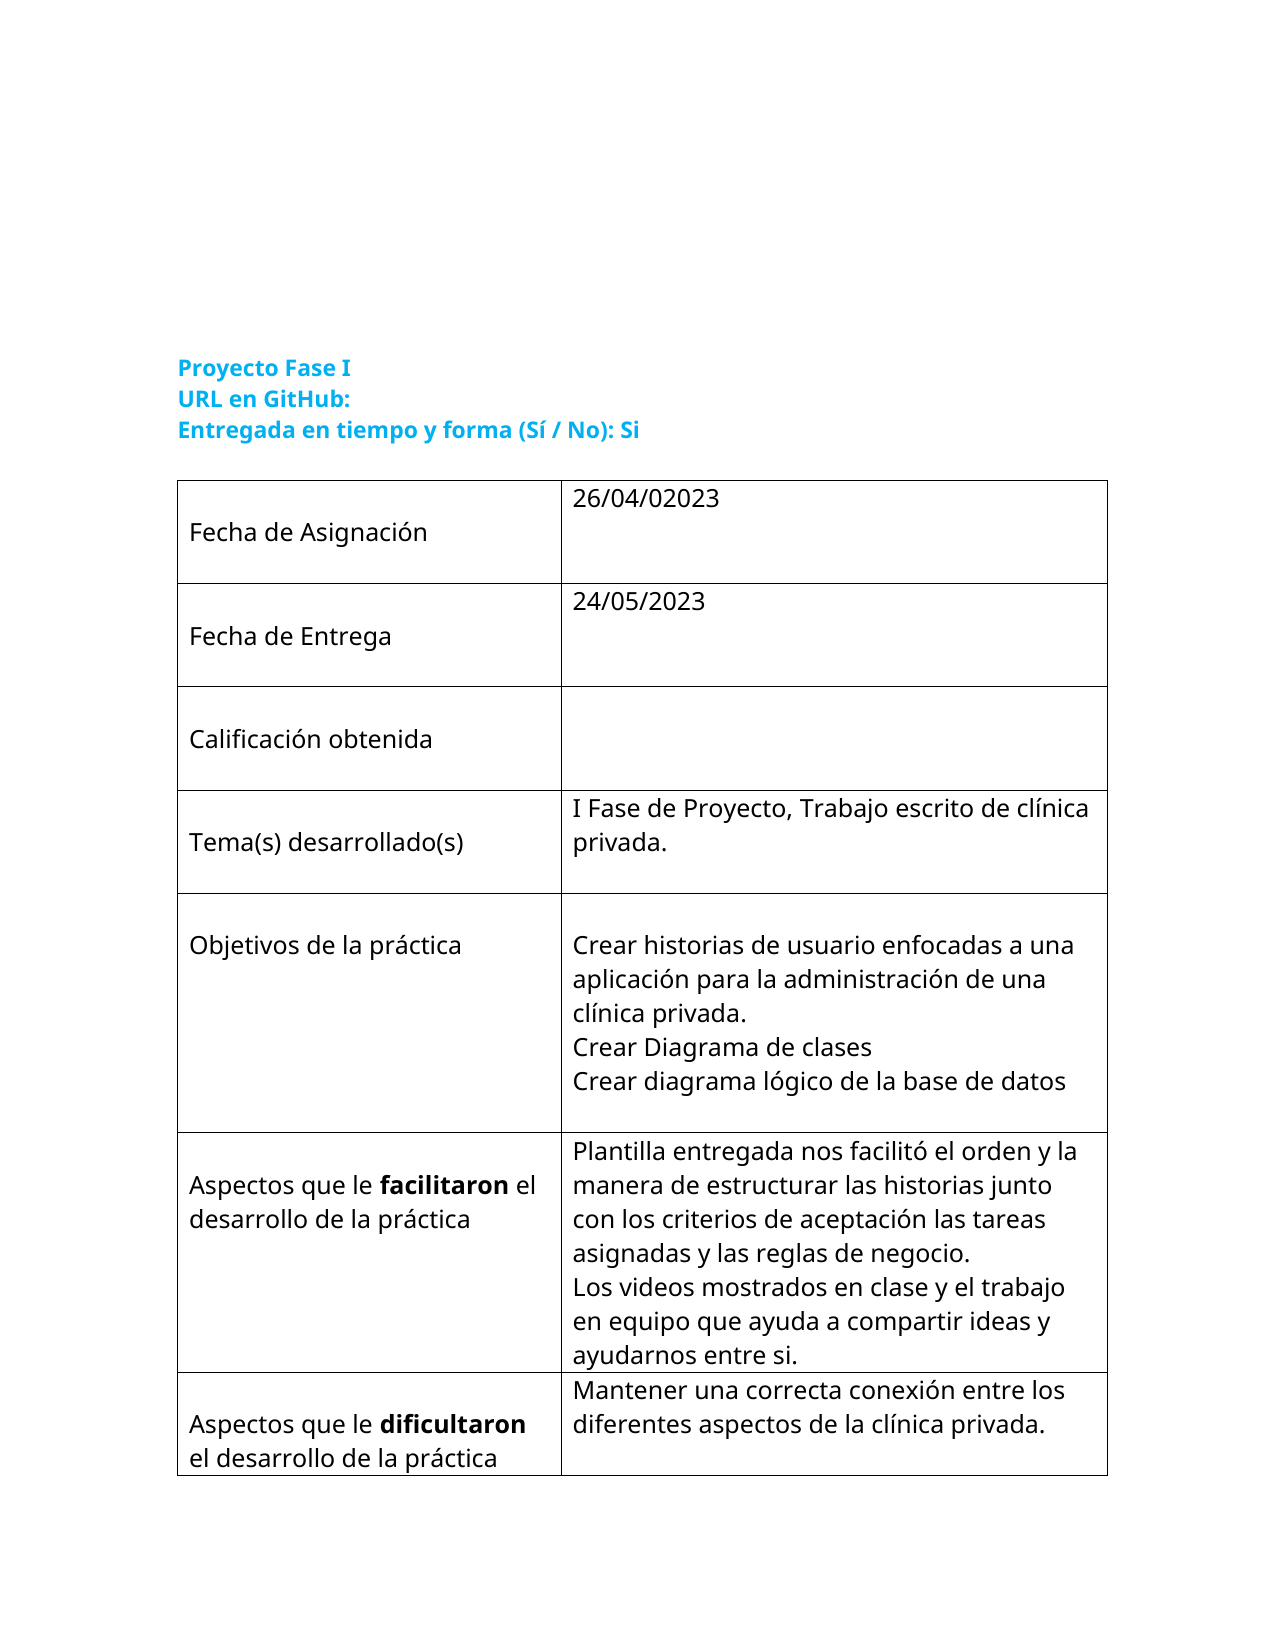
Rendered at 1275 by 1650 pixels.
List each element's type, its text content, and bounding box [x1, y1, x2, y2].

text Proyecto Fase I [177, 352, 1098, 383]
table_header 26/04/02023 [562, 481, 1107, 583]
table_cell Calificación obtenida [178, 687, 561, 789]
table_cell Plantilla entregada nos facilitó el orden y la manera de estructurar las historias junto con los criterios de aceptación las tareas asignadas y las reglas de negocio. Los videos mostrados en clase y el trabajo en equipo que ayuda a compartir ideas y ayudarnos entre si. [562, 1133, 1107, 1372]
table_cell Crear historias de usuario enfocadas a una aplicación para la administración de una clínica privada. Crear Diagrama de clases Crear diagrama lógico de la base de datos [562, 894, 1107, 1132]
text URL en GitHub: [177, 383, 1098, 414]
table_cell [178, 1373, 561, 1475]
table_cell Tema(s) desarrollado(s) [178, 791, 561, 893]
table_cell Objetivos de la práctica [178, 894, 561, 1132]
table_cell Fecha de Entrega [178, 584, 561, 686]
table_cell Aspectos que le facilitaron el desarrollo de la práctica [178, 1133, 561, 1372]
table_header Fecha de Asignación [178, 481, 561, 583]
table_cell 24/05/2023 [562, 584, 1107, 686]
table_cell I Fase de Proyecto, Trabajo escrito de clínica privada. [562, 791, 1107, 893]
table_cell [562, 1373, 1107, 1475]
table_cell [562, 687, 1107, 789]
text Entregada en tiempo y forma (Sí / No): Si [177, 414, 1098, 446]
